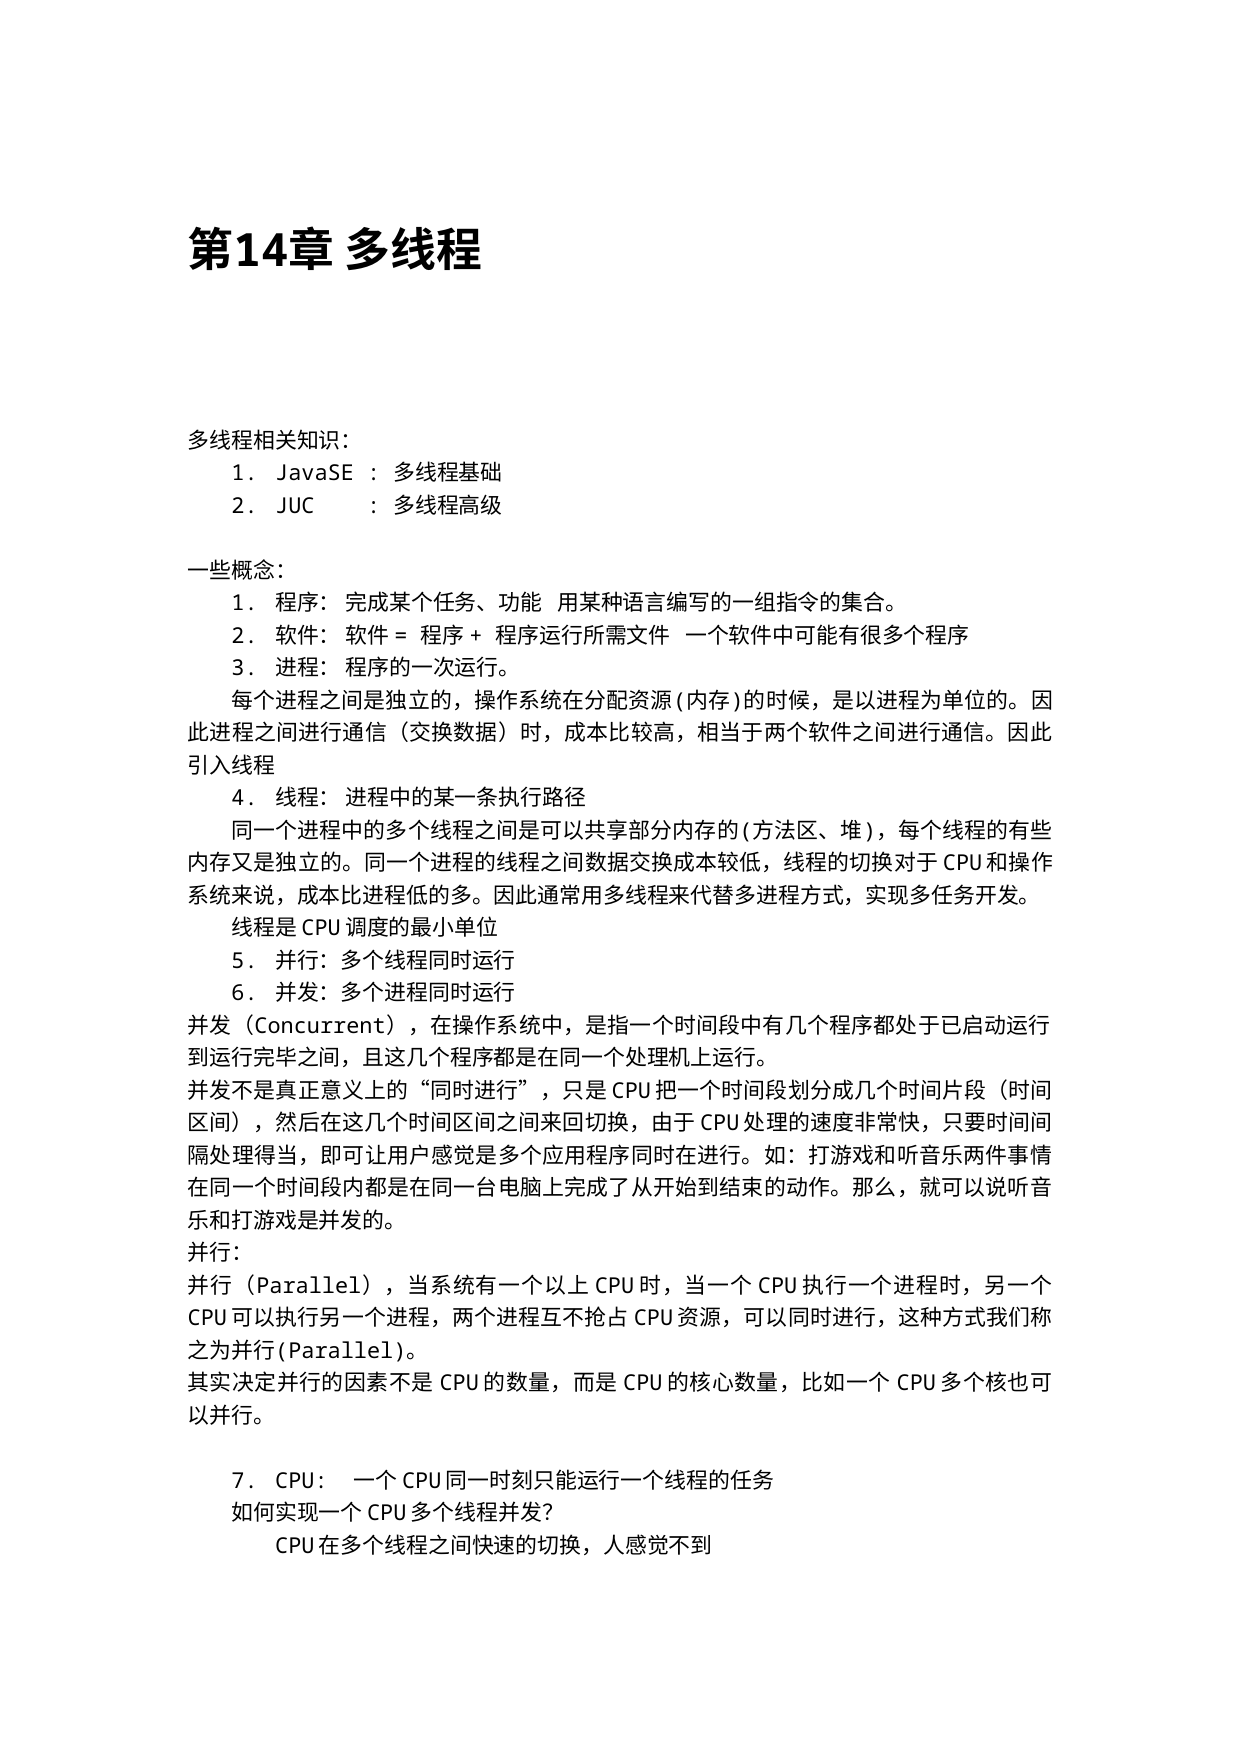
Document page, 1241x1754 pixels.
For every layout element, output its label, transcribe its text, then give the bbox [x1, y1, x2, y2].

list 程序： 完成某个任务、功能 用某种语言编写的一组指令的集合。 [187, 585, 1053, 617]
text 并发不是真正意义上的“同时进行”，只是CPU把一个时间段划分成几个时间片段（时间区间），然后在这几个时间区间之间来回切换，由于CPU处理的速度非常快，只要时间间隔处理得当，即可让用户感觉是多个应用程序同时在进行。如：打游戏和听音乐两件事情在同一个时间段内都是在同一台电脑上完成了从开始到结束的动作。那么，就可以说听音乐和打游戏是并发的。 [187, 1072, 1053, 1235]
list JavaSE : 多线程基础 [187, 455, 1053, 487]
list 并行：多个线程同时运行 [187, 942, 1053, 975]
list CPU: 一个CPU同一时刻只能运行一个线程的任务 [187, 1462, 1053, 1495]
subtitle 多线程 [187, 197, 1053, 295]
list 一些概念： [187, 552, 1053, 585]
list 同一个进程中的多个线程之间是可以共享部分内存的(方法区、堆)，每个线程的有些内存又是独立的。同一个进程的线程之间数据交换成本较低，线程的切换对于CPU和操作系统来说，成本比进程低的多。因此通常用多线程来代替多进程方式，实现多任务开发。 [187, 812, 1053, 910]
text 并发（Concurrent），在操作系统中，是指一个时间段中有几个程序都处于已启动运行到运行完毕之间，且这几个程序都是在同一个处理机上运行。 [187, 1007, 1053, 1072]
list 多线程相关知识： [187, 422, 1053, 455]
list 软件： 软件 = 程序 + 程序运行所需文件 一个软件中可能有很多个程序 [187, 617, 1053, 650]
list 并发：多个进程同时运行 [187, 975, 1053, 1007]
list CPU在多个线程之间快速的切换，人感觉不到 [231, 1527, 1053, 1560]
list JUC : 多线程高级 [187, 487, 1053, 520]
list 线程： 进程中的某一条执行路径 [187, 780, 1053, 812]
list 线程是CPU调度的最小单位 [187, 910, 1053, 942]
list 如何实现一个CPU多个线程并发？ [231, 1495, 1053, 1527]
list 每个进程之间是独立的，操作系统在分配资源(内存)的时候，是以进程为单位的。因此进程之间进行通信（交换数据）时，成本比较高，相当于两个软件之间进行通信。因此引入线程 [187, 682, 1053, 780]
text 并行（Parallel），当系统有一个以上CPU时，当一个CPU执行一个进程时，另一个CPU可以执行另一个进程，两个进程互不抢占CPU资源，可以同时进行，这种方式我们称之为并行(Parallel)。 [187, 1267, 1053, 1365]
text 其实决定并行的因素不是CPU的数量，而是CPU的核心数量，比如一个CPU多个核也可以并行。 [187, 1365, 1053, 1430]
list 进程： 程序的一次运行。 [187, 650, 1053, 682]
text 并行： [187, 1235, 1053, 1267]
